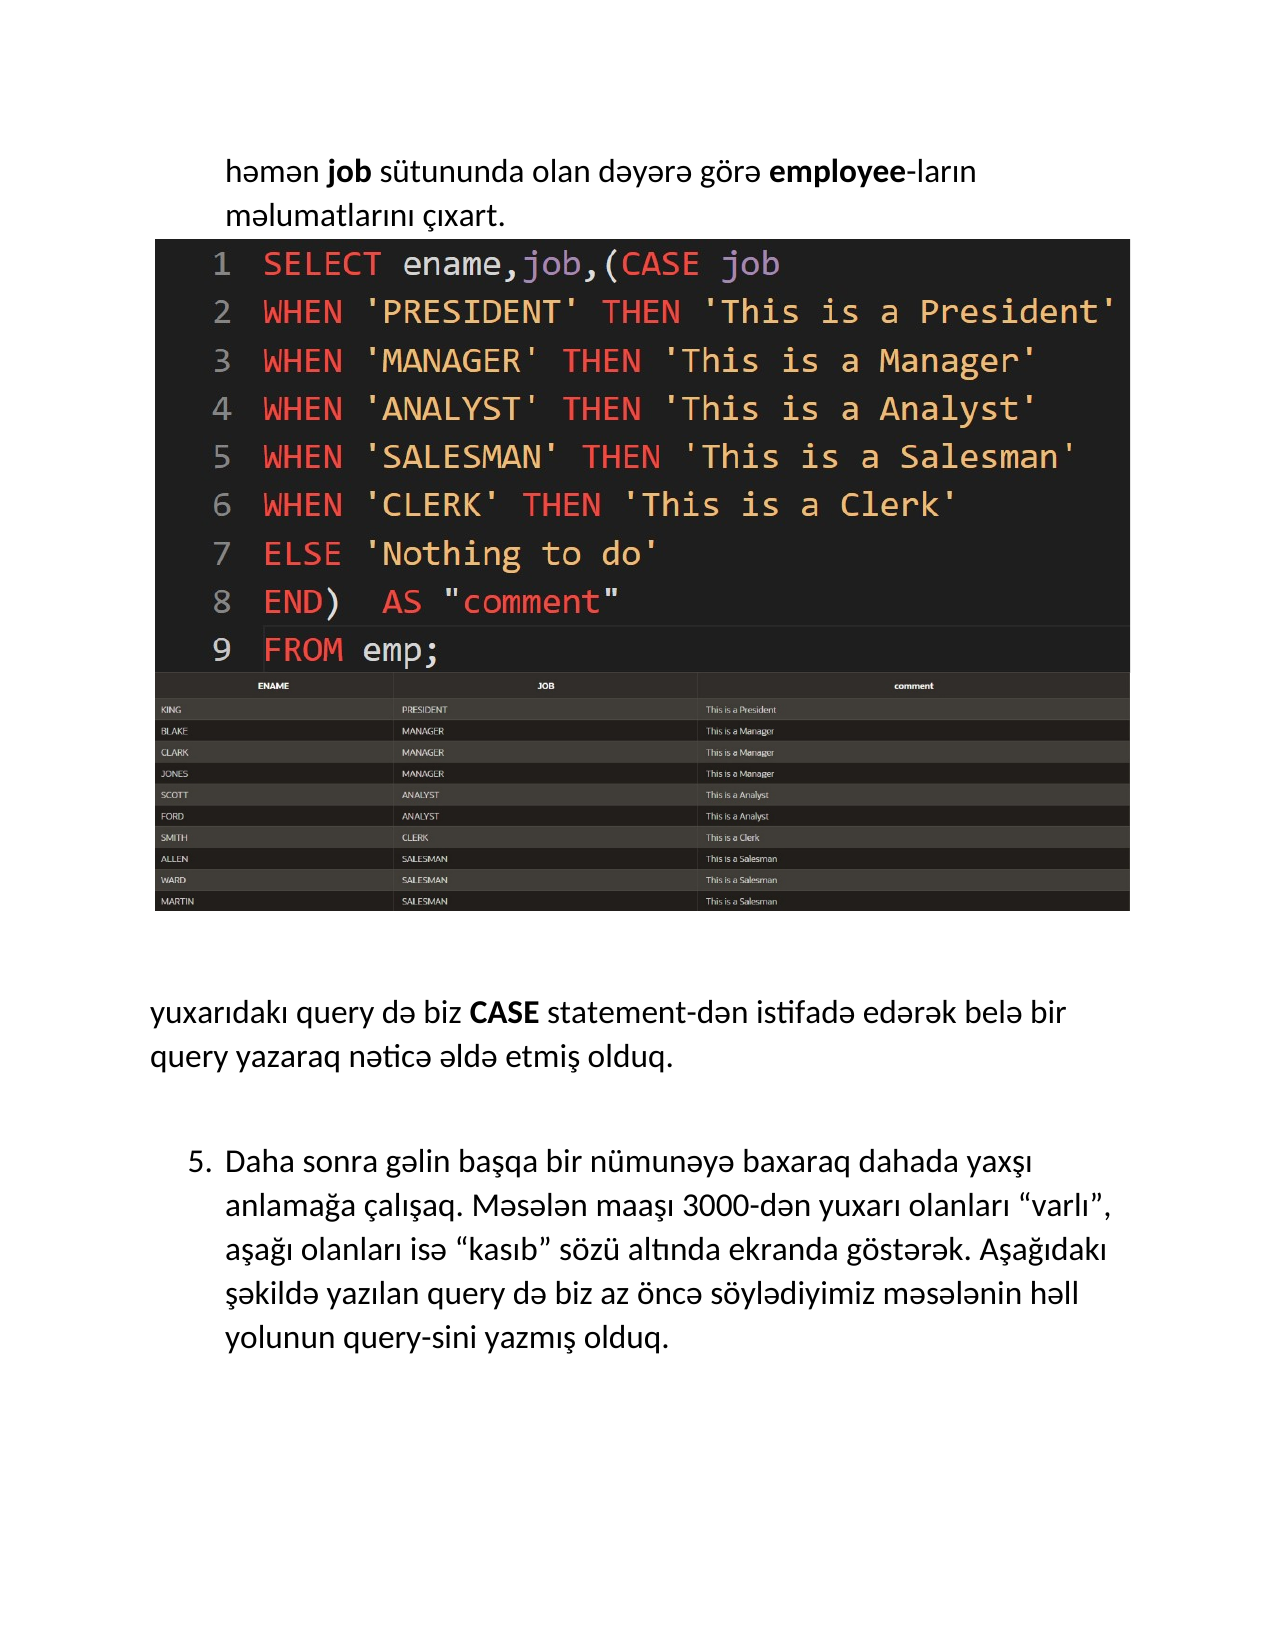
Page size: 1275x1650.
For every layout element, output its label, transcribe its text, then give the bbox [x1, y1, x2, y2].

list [187, 150, 1125, 235]
text yuxarıdakı query də biz CASE statement-dən istifadə edərək belə bir query yazaraq nəticə əldə etmiş olduq. [150, 991, 1125, 1076]
picture [155, 239, 1131, 911]
list Daha sonra gəlin başqa bir nümunəyə baxaraq dahada yaxşı anlamağa çalışaq. Məsələn maaşı 3000-dən yuxarı olanları “varlı”, aşağı olanları isə “kasıb” sözü altında ekranda göstərək. Aşağıdakı şəkildə yazılan query də biz az öncə söylədiyimiz məsələnin həll yolunun query-sini yazmış olduq. [187, 1140, 1125, 1356]
